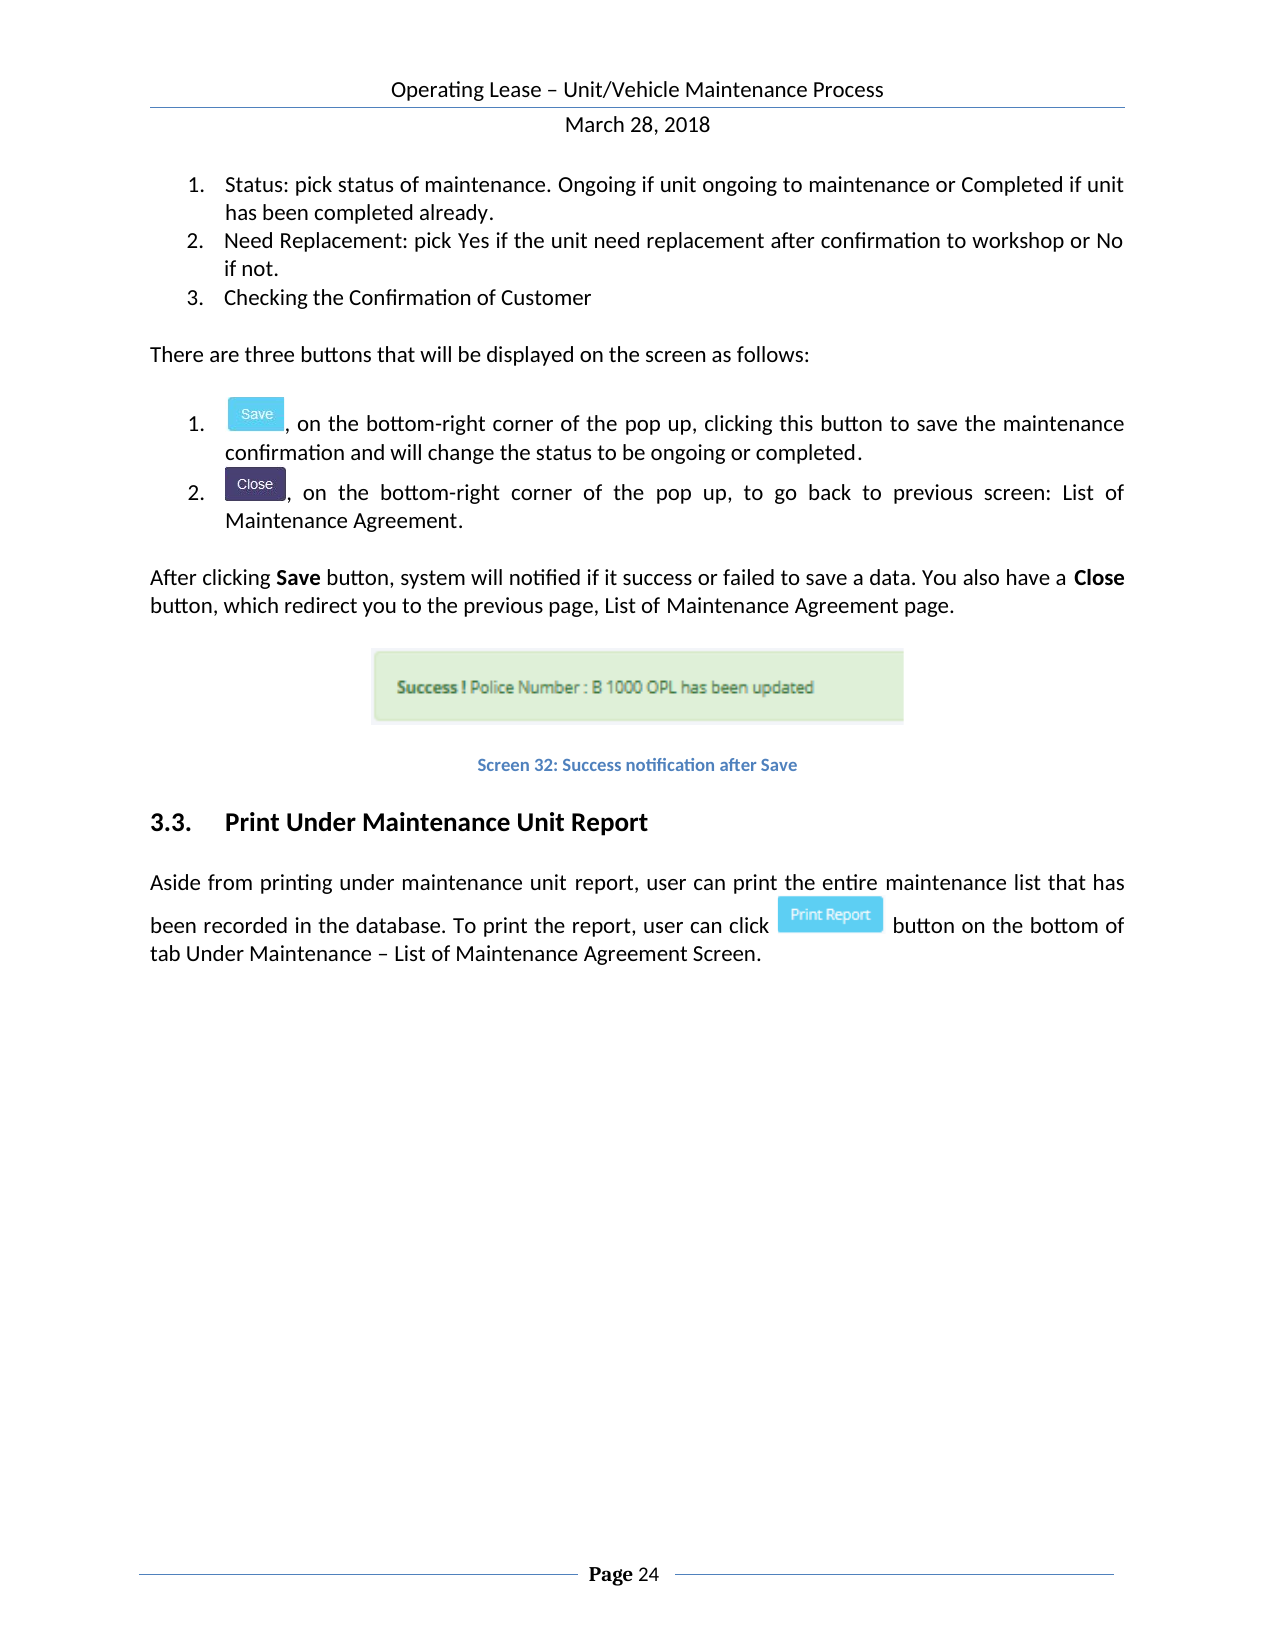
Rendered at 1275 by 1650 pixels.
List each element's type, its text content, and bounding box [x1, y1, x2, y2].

list Checking the Confirmation of Customer [186, 283, 1125, 311]
picture [225, 465, 286, 501]
text There are three buttons that will be displayed on the screen as follows: [150, 340, 1125, 368]
list , on the bottom-right corner of the pop up, clicking this button to save the maintenance confirmation and will change the status to be ongoing or completed. [187, 397, 1125, 466]
picture [777, 895, 886, 934]
list Status: pick status of maintenance. Ongoing if unit ongoing to maintenance or Completed if unit has been completed already. [187, 171, 1125, 227]
list , on the bottom-right corner of the pop up, to go back to previous screen: List of Maintenance Agreement. [187, 466, 1125, 534]
picture [371, 648, 904, 725]
text Aside from printing under maintenance unit report, user can print the entire maintenance list that has been recorded in the database. To print the report, user can click button on the bottom of tab Under Maintenance – List of Maintenance Agreement Screen. [150, 868, 1125, 967]
subtitle Print Under Maintenance Unit Report [150, 806, 1125, 838]
list Need Replacement: pick Yes if the unit need replacement after confirmation to workshop or No if not. [186, 227, 1125, 283]
text After clicking Save button, system will notified if it success or failed to save a data. You also have a Close button, which redirect you to the previous page, List of Maintenance Agreement page. [150, 563, 1125, 619]
picture [225, 397, 285, 432]
text Screen 32: Success notification after Save [150, 753, 1125, 776]
